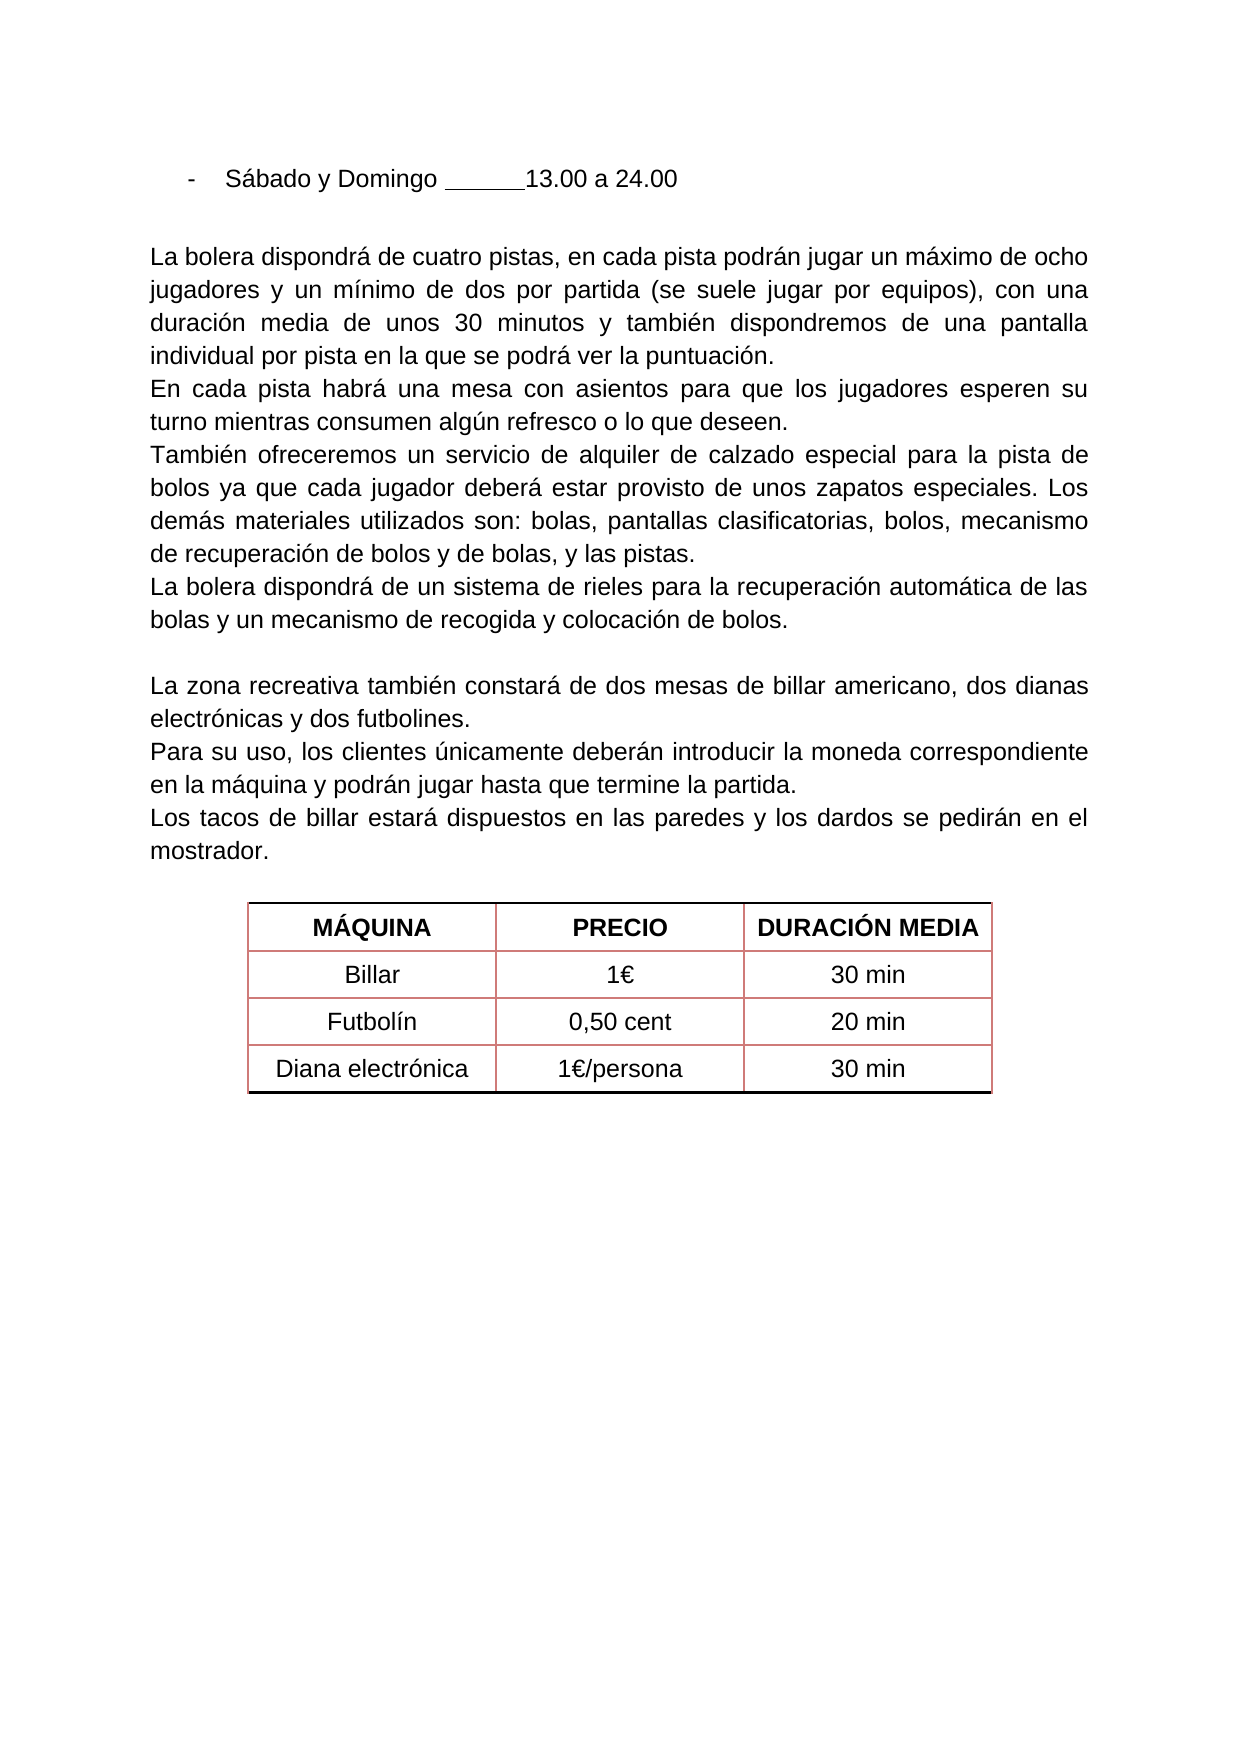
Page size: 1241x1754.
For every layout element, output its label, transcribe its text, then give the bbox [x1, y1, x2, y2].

list Sábado y Domingo 13.00 a 24.00 [187, 150, 1090, 201]
table_cell Diana electrónica [249, 1046, 495, 1091]
text Para su uso, los clientes únicamente deberán introducir la moneda correspondiente en la máquina y podrán jugar hasta que termine la partida. [150, 737, 1090, 799]
text La bolera dispondrá de cuatro pistas, en cada pista podrán jugar un máximo de ocho jugadores y un mínimo de dos por partida (se suele jugar por equipos), con una duración media de unos 30 minutos y también dispondremos de una pantalla individual por pista en la que se podrá ver la puntuación. [150, 242, 1090, 370]
table_cell Billar [249, 952, 495, 997]
table_cell 1€/persona [497, 1046, 743, 1091]
table_cell 1€ [497, 952, 743, 997]
text La bolera dispondrá de un sistema de rieles para la recuperación automática de las bolas y un mecanismo de recogida y colocación de bolos. [150, 572, 1090, 634]
table_header DURACIÓN MEDIA [745, 904, 991, 949]
table_cell 30 min [745, 952, 991, 997]
table_header PRECIO [497, 904, 743, 949]
table_cell 20 min [745, 999, 991, 1044]
table_cell 30 min [745, 1046, 991, 1091]
text Los tacos de billar estará dispuestos en las paredes y los dardos se pedirán en el mostrador. [150, 803, 1090, 865]
table_cell Futbolín [249, 999, 495, 1044]
text En cada pista habrá una mesa con asientos para que los jugadores esperen su turno mientras consumen algún refresco o lo que deseen. [150, 374, 1090, 436]
text La zona recreativa también constará de dos mesas de billar americano, dos dianas electrónicas y dos futbolines. [150, 671, 1090, 733]
table_cell 0,50 cent [497, 999, 743, 1044]
text También ofreceremos un servicio de alquiler de calzado especial para la pista de bolos ya que cada jugador deberá estar provisto de unos zapatos especiales. Los demás materiales utilizados son: bolas, pantallas clasificatorias, bolos, mecanismo de recuperación de bolos y de bolas, y las pistas. [150, 440, 1090, 568]
table_header MÁQUINA [249, 904, 495, 949]
